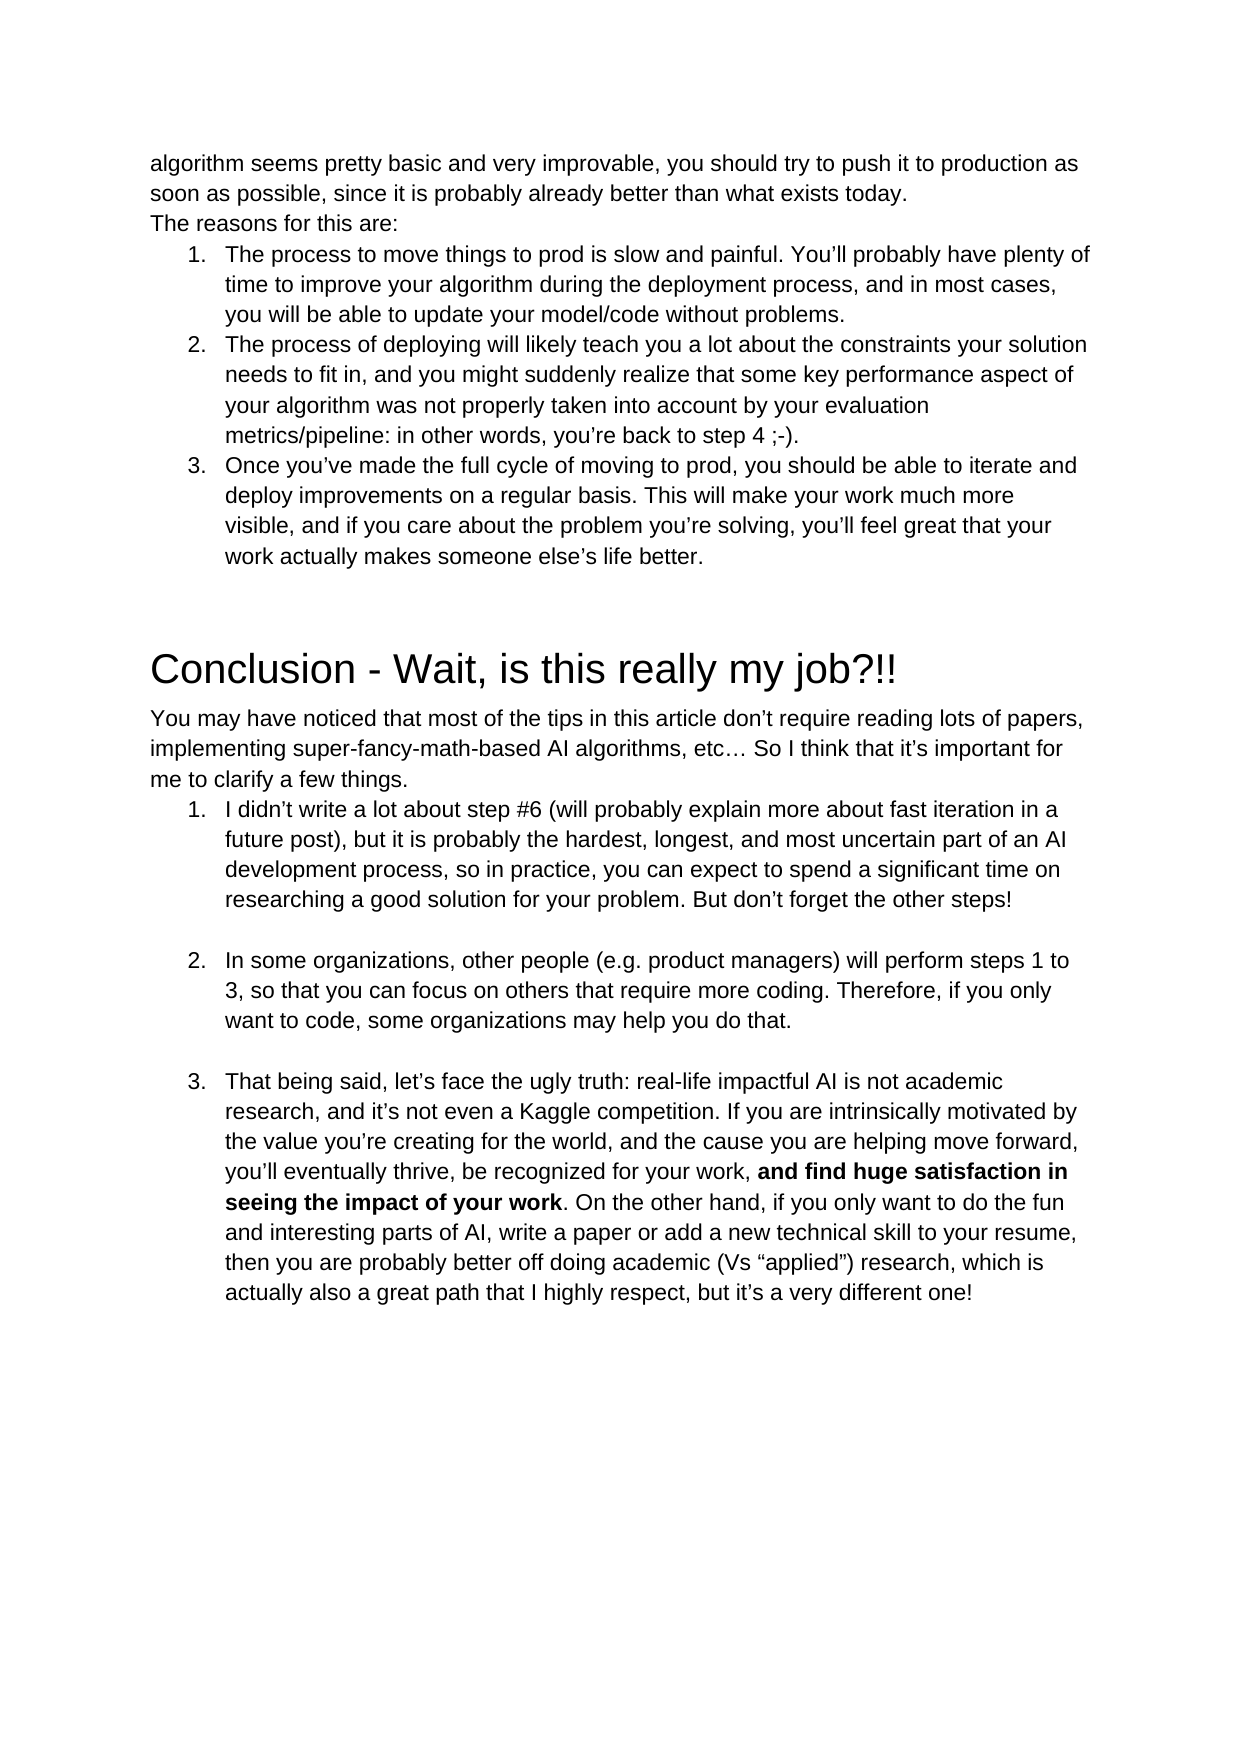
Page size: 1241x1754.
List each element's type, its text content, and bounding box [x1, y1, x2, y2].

list Once you’ve made the full cycle of moving to prod, you should be able to iterate and deploy improvements on a regular basis. This will make your work much more visible, and if you care about the problem you’re solving, you’ll feel great that your work actually makes someone else’s life better. [187, 452, 1090, 569]
text The reasons for this are: [150, 210, 1090, 237]
list That being said, let’s face the ugly truth: real-life impactful AI is not academic research, and it’s not even a Kaggle competition. If you are intrinsically motivated by the value you’re creating for the world, and the cause you are helping move forward, you’ll eventually thrive, be recognized for your work, and find huge satisfaction in seeing the impact of your work. On the other hand, if you only want to do the fun and interesting parts of AI, write a paper or add a new technical skill to your resume, then you are probably better off doing academic (Vs “applied”) research, which is actually also a great path that I highly respect, but it’s a very different one! [187, 1068, 1090, 1306]
list The process of deploying will likely teach you a lot about the constraints your solution needs to fit in, and you might suddenly realize that some key performance aspect of your algorithm was not properly taken into account by your evaluation metrics/pipeline: in other words, you’re back to step 4 ;-). [187, 331, 1090, 448]
list I didn’t write a lot about step #6 (will probably explain more about fast iteration in a future post), but it is probably the hardest, longest, and most uncertain part of an AI development process, so in practice, you can expect to spend a significant time on researching a good solution for your problem. But don’t forget the other steps! [187, 796, 1090, 913]
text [150, 150, 1090, 207]
list In some organizations, other people (e.g. product managers) will perform steps 1 to 3, so that you can focus on others that require more coding. Therefore, if you only want to code, some organizations may help you do that. [187, 947, 1090, 1034]
text You may have noticed that most of the tips in this article don’t require reading lots of papers, implementing super-fancy-math-based AI algorithms, etc… So I think that it’s important for me to clarify a few things. [150, 705, 1090, 792]
subtitle Conclusion - Wait, is this really my job?!! [150, 645, 1090, 693]
list The process to move things to prod is slow and painful. You’ll probably have plenty of time to improve your algorithm during the deployment process, and in most cases, you will be able to update your model/code without problems. [187, 241, 1090, 327]
